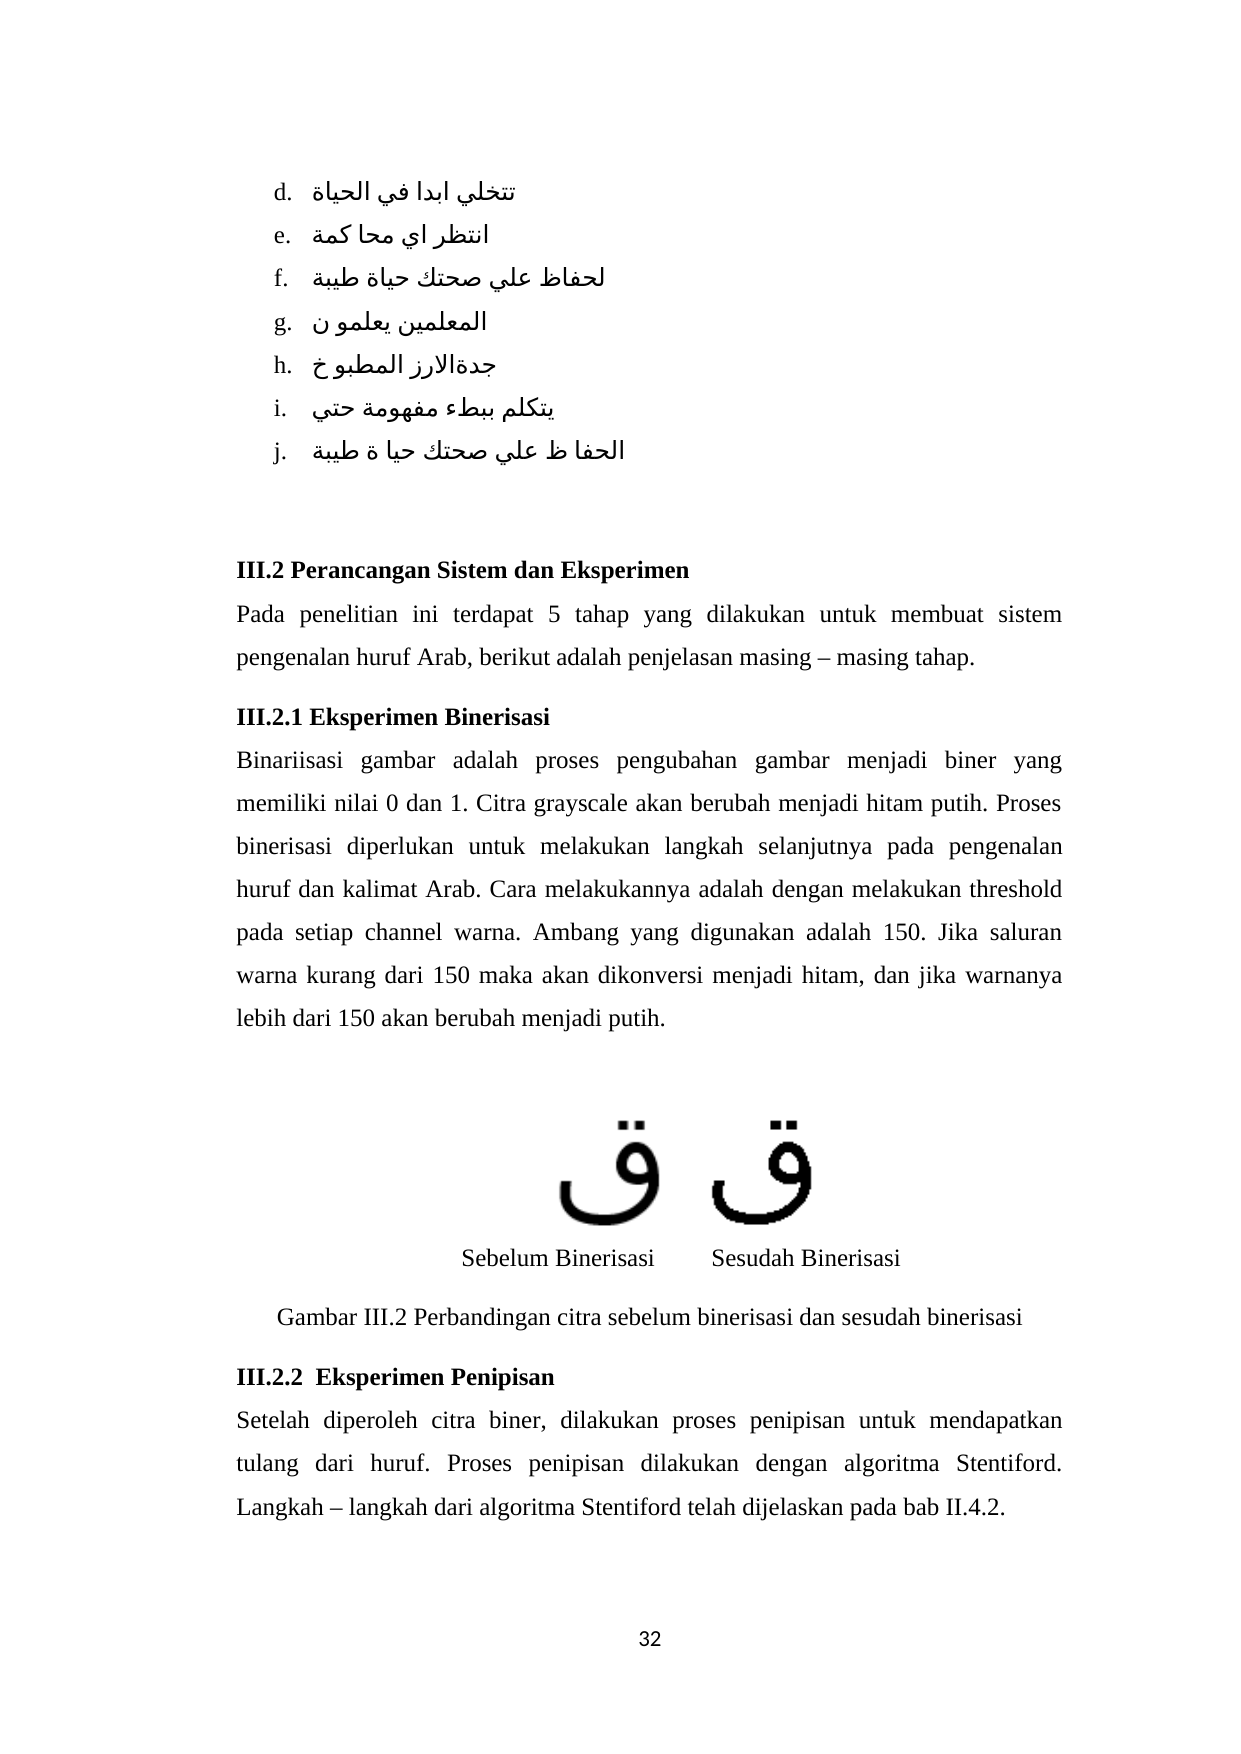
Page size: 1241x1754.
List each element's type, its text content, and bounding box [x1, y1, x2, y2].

text Pada penelitian ini terdapat 5 tahap yang dilakukan untuk membuat sistem pengenalan huruf Arab, berikut adalah penjelasan masing – masing tahap. [236, 599, 1063, 671]
text Sebelum Binerisasi Sesudah Binerisasi [236, 1243, 1063, 1271]
list جدةالارز المطبو خ [274, 350, 1063, 378]
subtitle III.2.1 Eksperimen Binerisasi [236, 702, 1063, 730]
picture [549, 1100, 670, 1247]
list انتظر اي محا كمة [274, 220, 1063, 249]
list يتكلم ببطء مفهومة حتي [274, 393, 1063, 422]
list الحفا ظ علي صحتك حيا ة طيبة [274, 436, 1138, 465]
subtitle III.2 Perancangan Sistem dan Eksperimen [236, 556, 1063, 584]
text Setelah diperoleh citra biner, dilakukan proses penipisan untuk mendapatkan tulang dari huruf. Proses penipisan dilakukan dengan algoritma Stentiford. Langkah – langkah dari algoritma Stentiford telah dijelaskan pada bab II.4.2. [236, 1405, 1063, 1520]
picture [702, 1100, 822, 1246]
list المعلمين يعلمو ن [274, 307, 1063, 335]
list تتخلي ابدا في الحياة [274, 177, 1063, 206]
subtitle III.2.2 Eksperimen Penipisan [236, 1362, 1063, 1391]
text Gambar III.2 Perbandingan citra sebelum binerisasi dan sesudah binerisasi [236, 1302, 1063, 1331]
text Binariisasi gambar adalah proses pengubahan gambar menjadi biner yang memiliki nilai 0 dan 1. Citra grayscale akan berubah menjadi hitam putih. Proses binerisasi diperlukan untuk melakukan langkah selanjutnya pada pengenalan huruf dan kalimat Arab. Cara melakukannya adalah dengan melakukan threshold pada setiap channel warna. Ambang yang digunakan adalah 150. Jika saluran warna kurang dari 150 maka akan dikonversi menjadi hitam, dan jika warnanya lebih dari 150 akan berubah menjadi putih. [236, 745, 1063, 1032]
list لحفاظ علي صحتك حياة طيبة [274, 263, 1063, 292]
